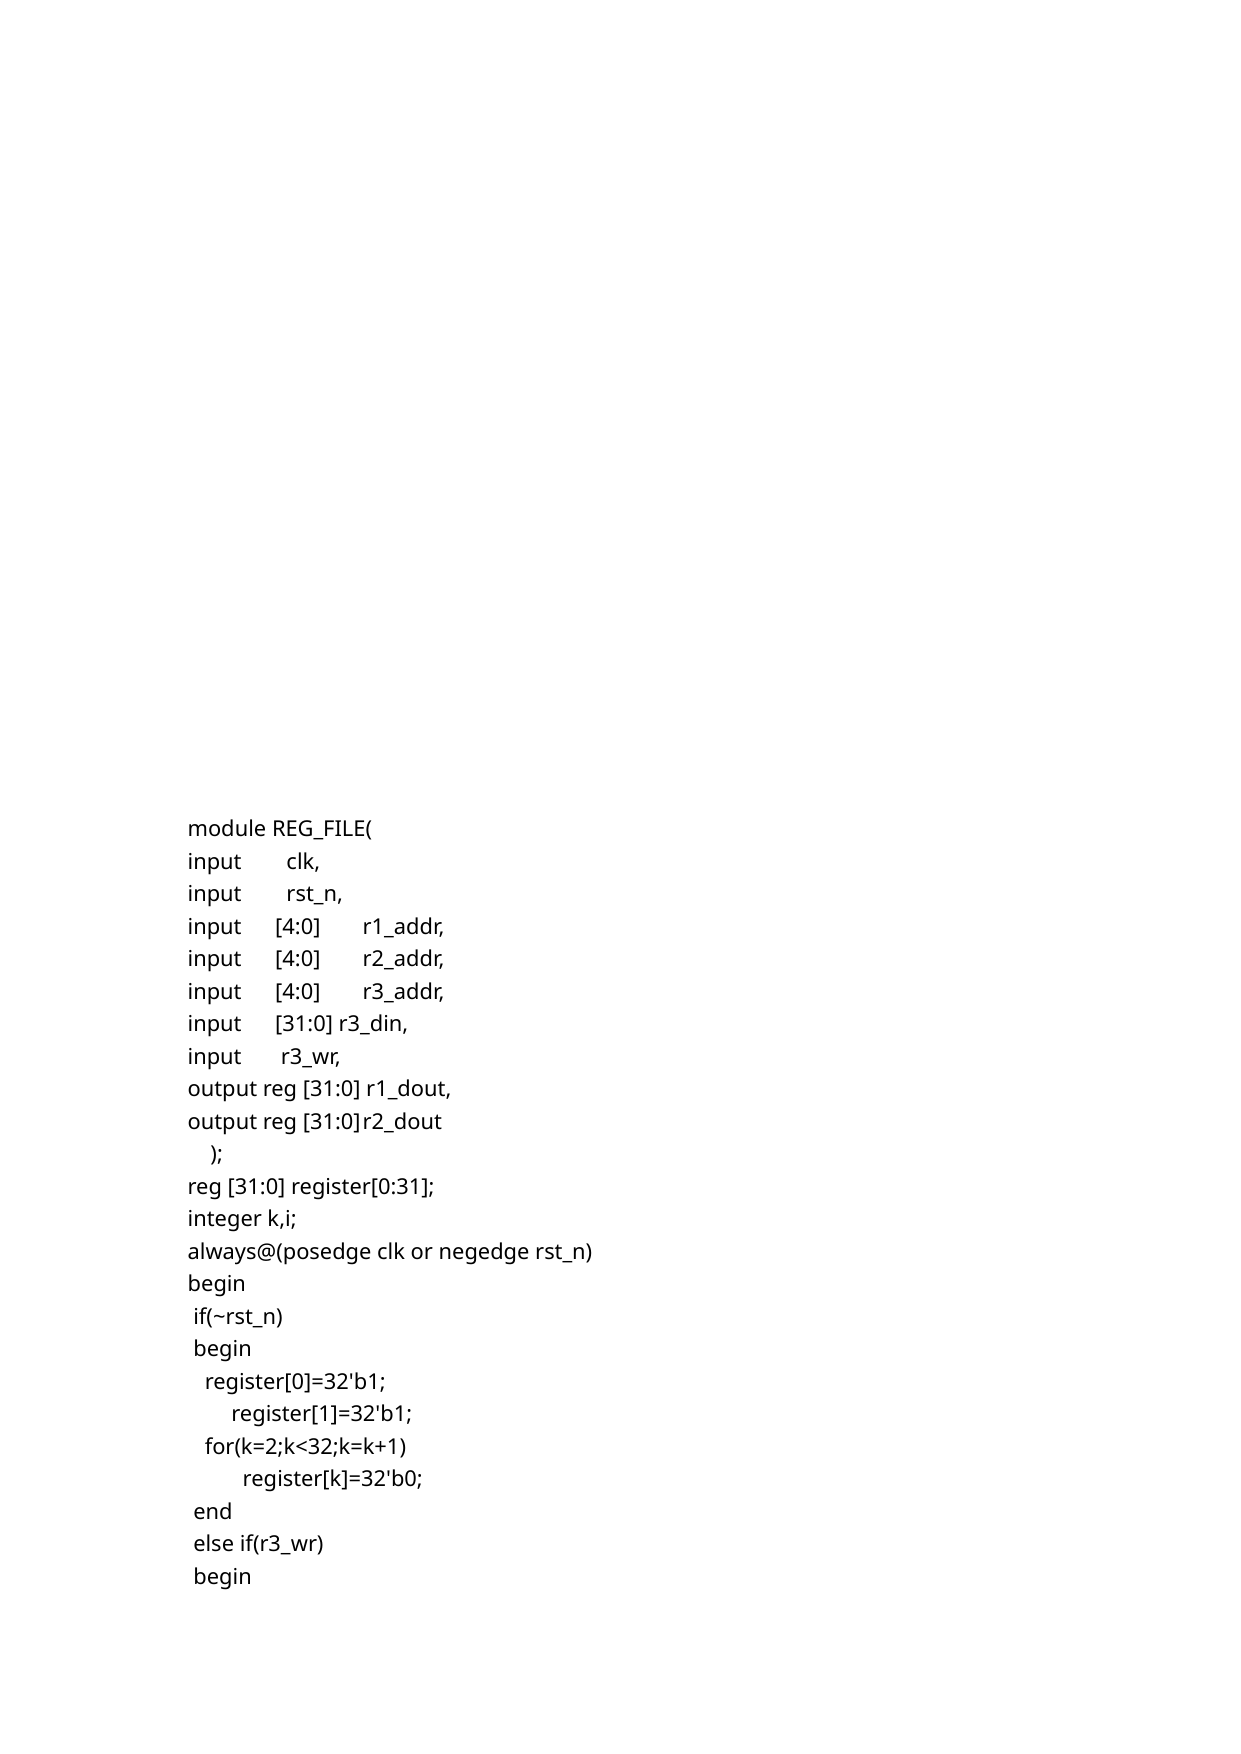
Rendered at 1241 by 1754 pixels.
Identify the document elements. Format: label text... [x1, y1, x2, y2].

text begin [187, 1267, 1053, 1299]
text register[0]=32'b1; [187, 1364, 1053, 1397]
text if(~rst_n) [187, 1299, 1053, 1332]
text reg [31:0] register[0:31]; [187, 1169, 1053, 1202]
text end [187, 1494, 1053, 1527]
text always@(posedge clk or negedge rst_n) [187, 1234, 1053, 1267]
text input clk, input rst_n, input [4:0] r1_addr, input [4:0] r2_addr, input [4:0] r3_addr, input [31:0] r3_din, input r3_wr, output reg [31:0] r1_dout, output reg [31:0] r2_dout ); [187, 844, 1053, 1169]
text begin [187, 1559, 1053, 1592]
text begin [187, 1332, 1053, 1364]
text register[1]=32'b1; [187, 1397, 1053, 1429]
text integer k,i; [187, 1202, 1053, 1234]
text module REG_FILE( [187, 812, 1053, 844]
text else if(r3_wr) [187, 1527, 1053, 1559]
text register[k]=32'b0; [187, 1462, 1053, 1494]
text for(k=2;k<32;k=k+1) [187, 1429, 1053, 1462]
